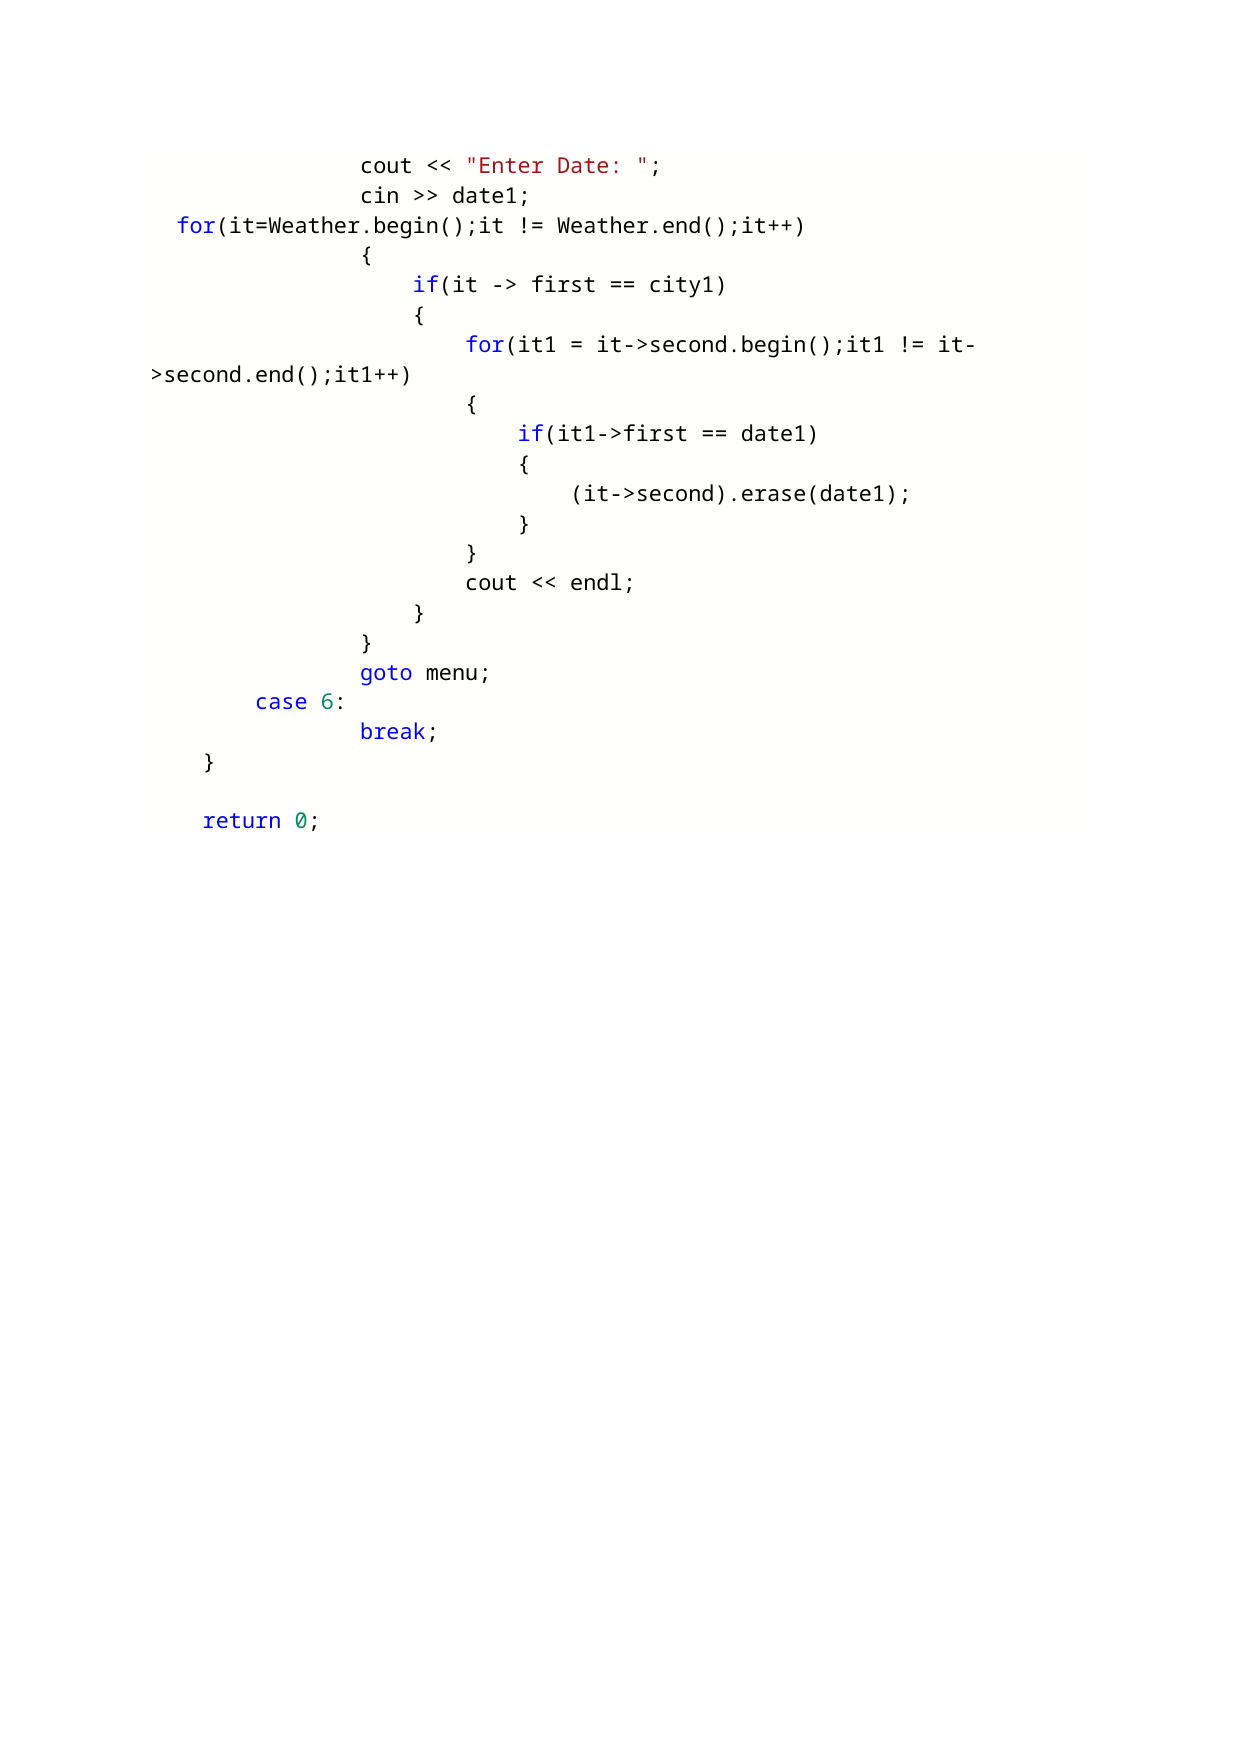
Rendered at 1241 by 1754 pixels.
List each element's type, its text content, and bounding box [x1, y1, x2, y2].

text for(it=Weather.begin();it != Weather.end();it++) [150, 209, 1090, 239]
text goto menu; [150, 656, 1090, 686]
text return 0; [150, 805, 1090, 835]
text cout << "Enter Date: "; [150, 150, 1090, 180]
text } [150, 597, 1090, 627]
text { [150, 388, 1090, 418]
text { [150, 448, 1090, 478]
text cin >> date1; [150, 180, 1090, 209]
text } [150, 537, 1090, 567]
text if(it -> first == city1) [150, 269, 1090, 299]
text { [150, 239, 1090, 269]
text case 6: [150, 686, 1090, 716]
text (it->second).erase(date1); [150, 478, 1090, 507]
text } [150, 627, 1090, 656]
text cout << endl; [150, 567, 1090, 597]
text break; [150, 716, 1090, 746]
text if(it1->first == date1) [150, 418, 1090, 448]
text } [150, 746, 1090, 776]
text } [150, 507, 1090, 537]
text for(it1 = it->second.begin();it1 != it->second.end();it1++) [150, 329, 1090, 388]
text { [150, 299, 1090, 329]
